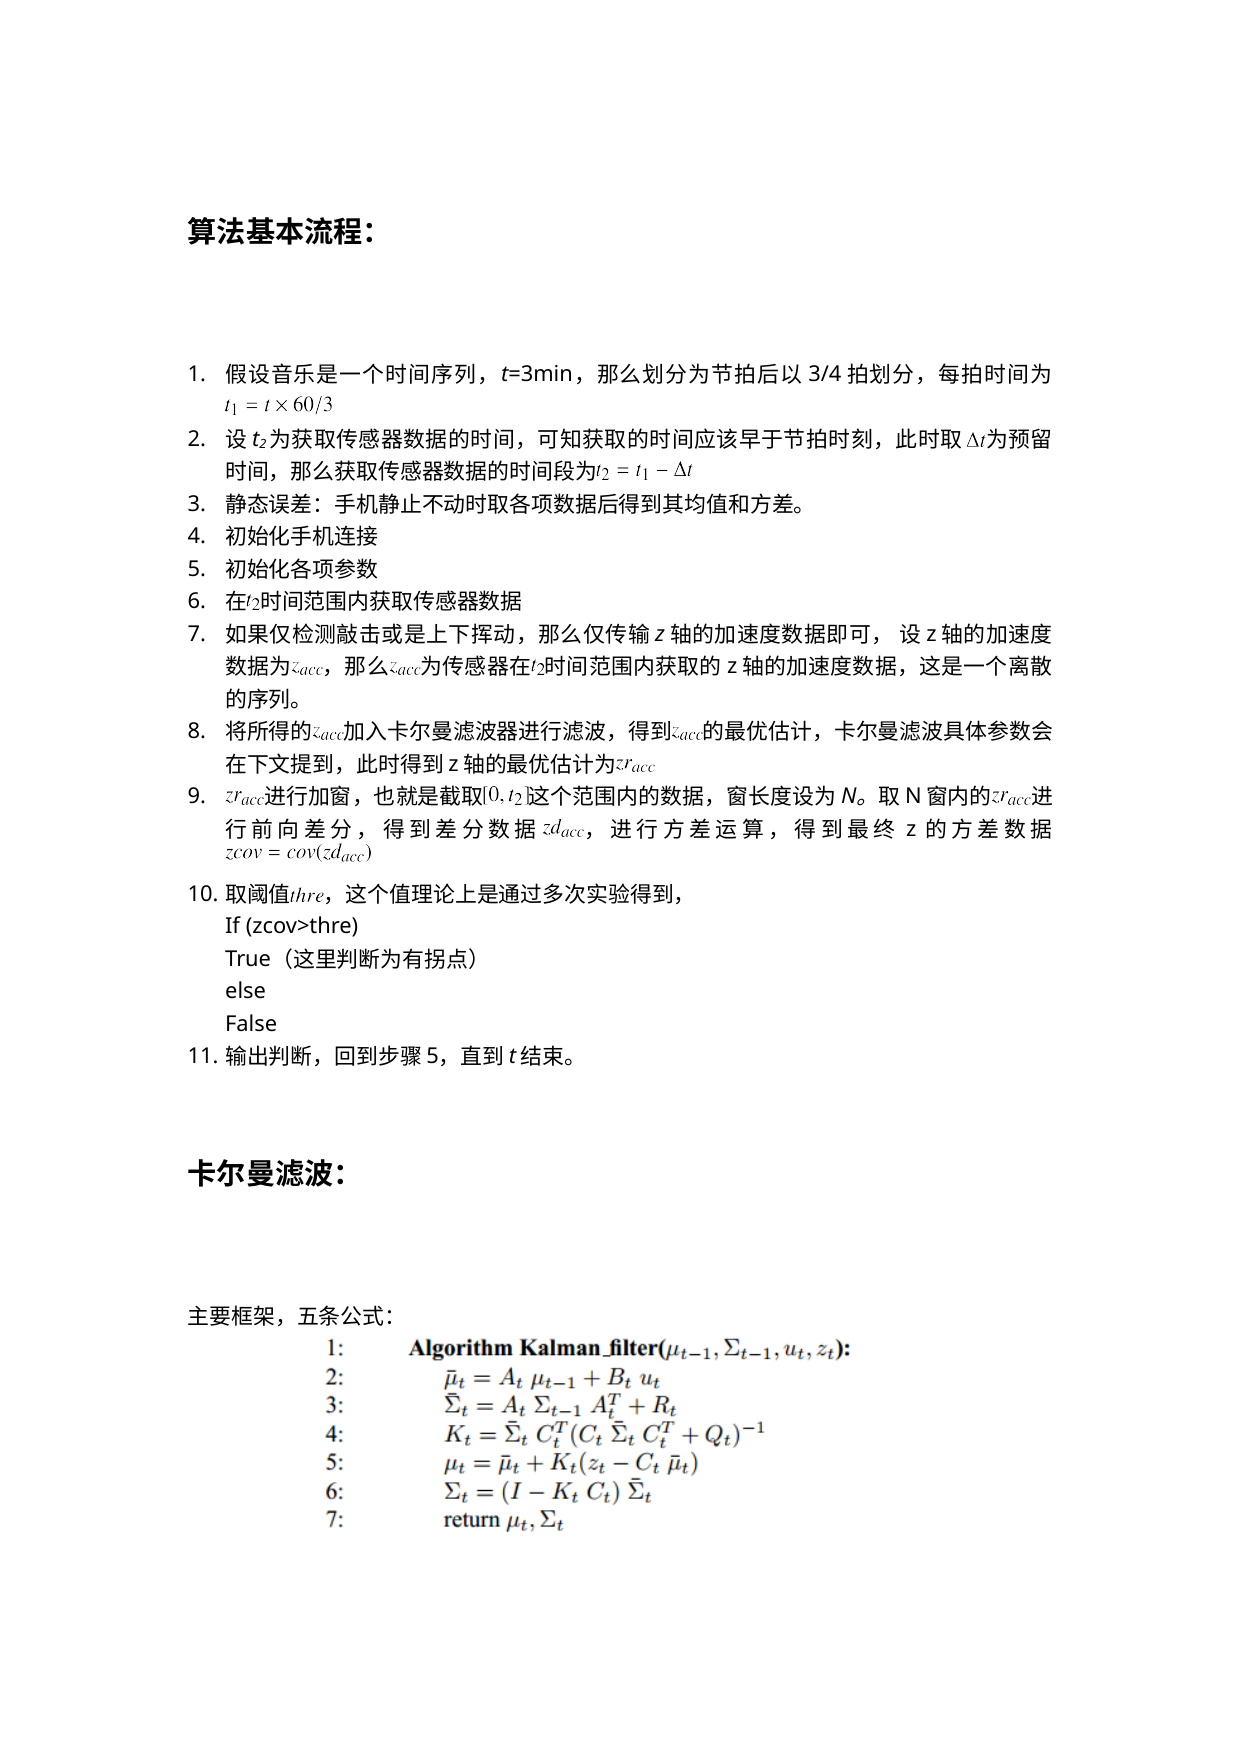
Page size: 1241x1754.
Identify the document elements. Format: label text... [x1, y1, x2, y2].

picture [389, 662, 421, 675]
picture [246, 594, 260, 610]
list 初始化各项参数 [187, 551, 1053, 584]
list 在时间范围内获取传感器数据 [187, 584, 1053, 616]
list 取阈值，这个值理论上是通过多次实验得到， [187, 876, 1053, 909]
list 进行加窗，也就是截取这个范围内的数据，窗长度设为N。取N窗内的进行前向差分，得到差分数据，进行方差运算，得到最终z的方差数据 [187, 779, 1053, 876]
list True（这里判断为有拐点） [225, 941, 1053, 974]
list 如果仅检测敲击或是上下挥动，那么仅传输z轴的加速度数据即可， 设z轴的加速度数据为，那么为传感器在时间范围内获取的z轴的加速度数据，这是一个离散的序列。 [187, 616, 1053, 714]
list 将所得的加入卡尔曼滤波器进行滤波，得到的最优估计，卡尔曼滤波具体参数会在下文提到，此时得到z轴的最优估计为 [187, 714, 1053, 779]
list 静态误差：手机静止不动时取各项数据后得到其均值和方差。 [187, 486, 1053, 519]
list 输出判断，回到步骤5，直到t结束。 [187, 1039, 1053, 1071]
picture [671, 727, 703, 740]
picture [290, 887, 324, 902]
picture [966, 432, 986, 447]
picture [225, 396, 332, 415]
picture [596, 461, 693, 480]
picture [312, 727, 344, 740]
picture [991, 791, 1031, 805]
list 设t2为获取传感器数据的时间，可知获取的时间应该早于节拍时刻，此时取为预留时间，那么获取传感器数据的时间段为 [187, 421, 1053, 486]
subtitle 卡尔曼滤波： [187, 1139, 1053, 1204]
picture [483, 786, 529, 805]
list False [225, 1006, 1053, 1039]
picture [531, 659, 545, 675]
picture [616, 759, 655, 772]
picture [324, 1330, 916, 1537]
subtitle 算法基本流程： [187, 197, 1053, 262]
list If (zcov>thre) [225, 909, 1053, 941]
text 主要框架，五条公式： [187, 1298, 1053, 1331]
picture [291, 662, 323, 675]
picture [225, 791, 264, 805]
picture [225, 843, 371, 862]
list 假设音乐是一个时间序列，t=3min，那么划分为节拍后以3/4拍划分，每拍时间为 [187, 356, 1053, 421]
list 初始化手机连接 [187, 519, 1053, 551]
picture [542, 819, 584, 837]
list else [225, 974, 1053, 1006]
